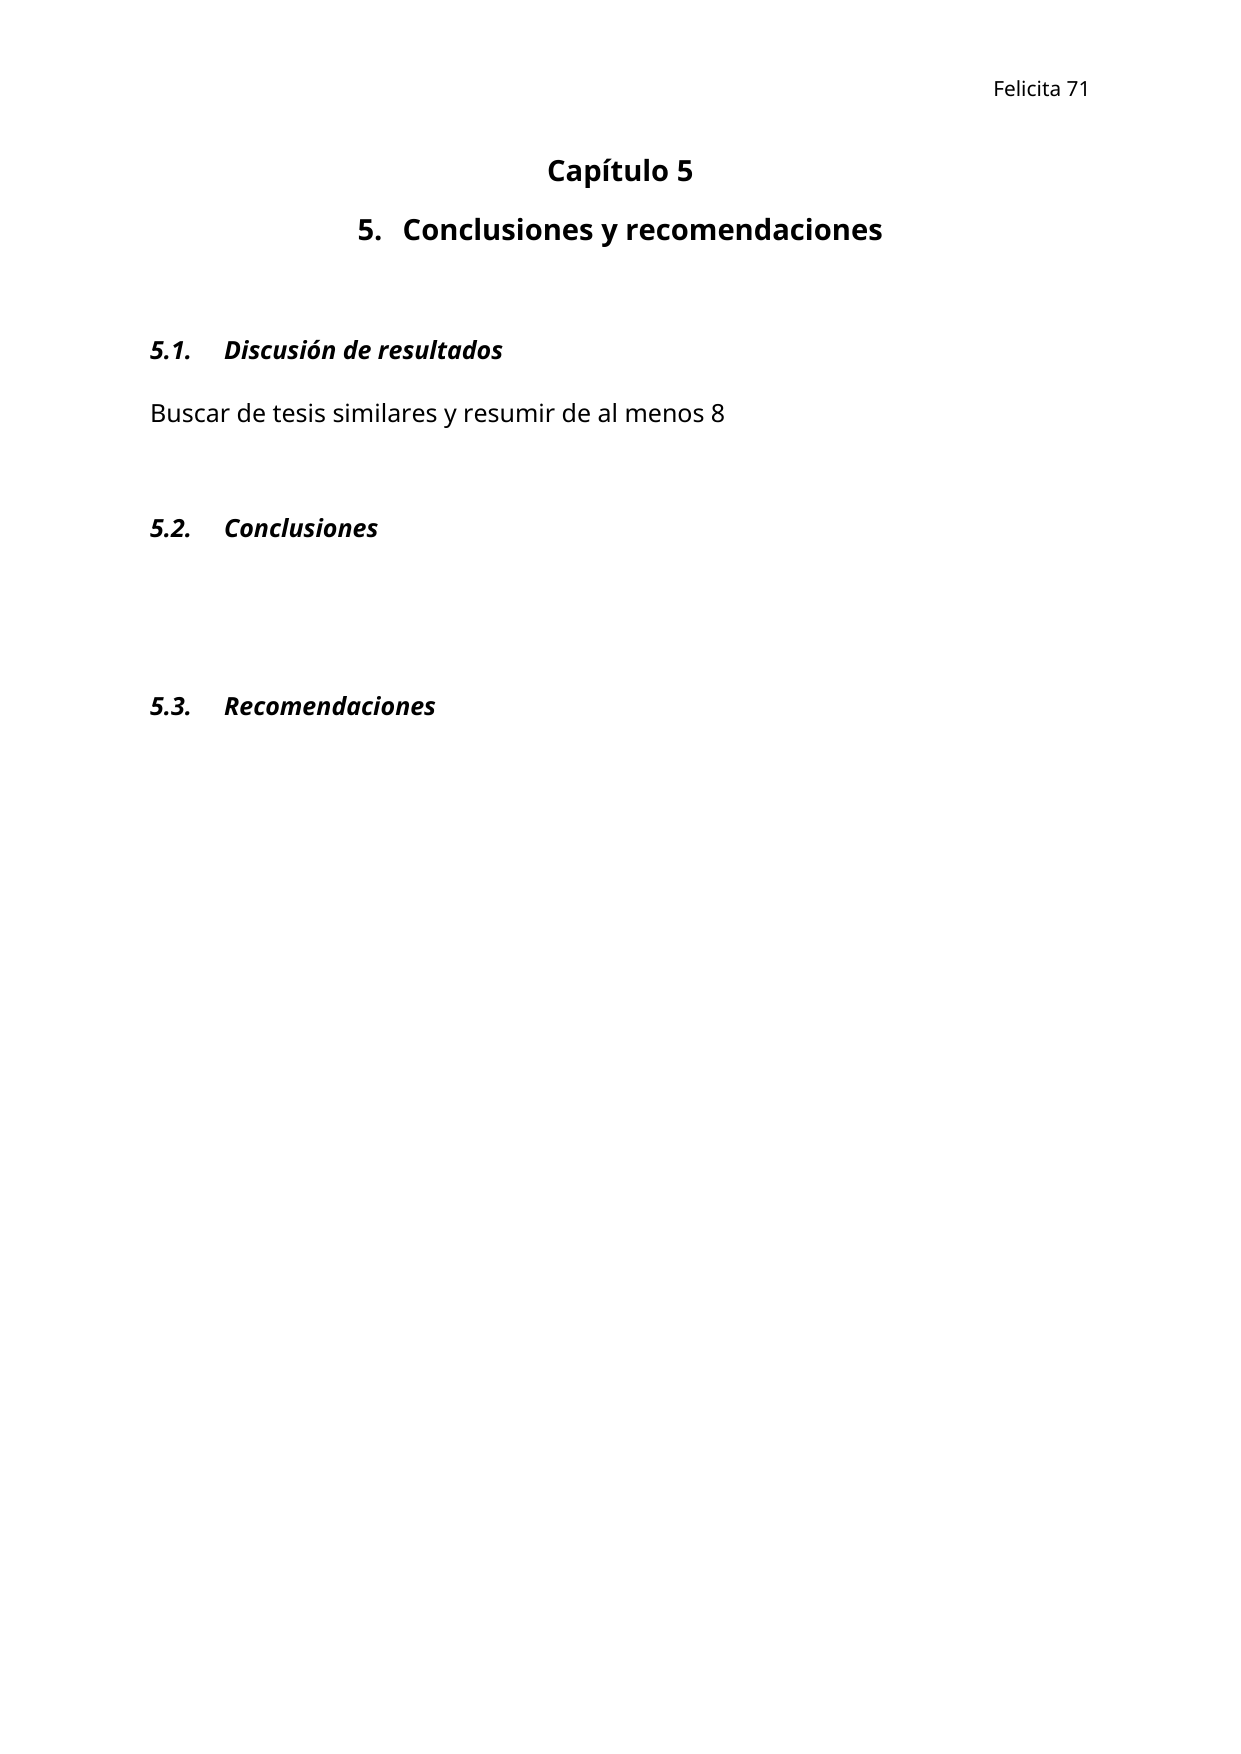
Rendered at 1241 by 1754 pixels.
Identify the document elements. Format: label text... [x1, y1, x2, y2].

subtitle Discusión de resultados [150, 332, 1090, 367]
text Buscar de tesis similares y resumir de al menos 8 [150, 396, 1090, 430]
subtitle Conclusiones [150, 511, 1090, 545]
subtitle Capítulo 5 [150, 150, 1090, 190]
subtitle Recomendaciones [150, 689, 1090, 723]
subtitle Conclusiones y recomendaciones [150, 209, 1090, 249]
